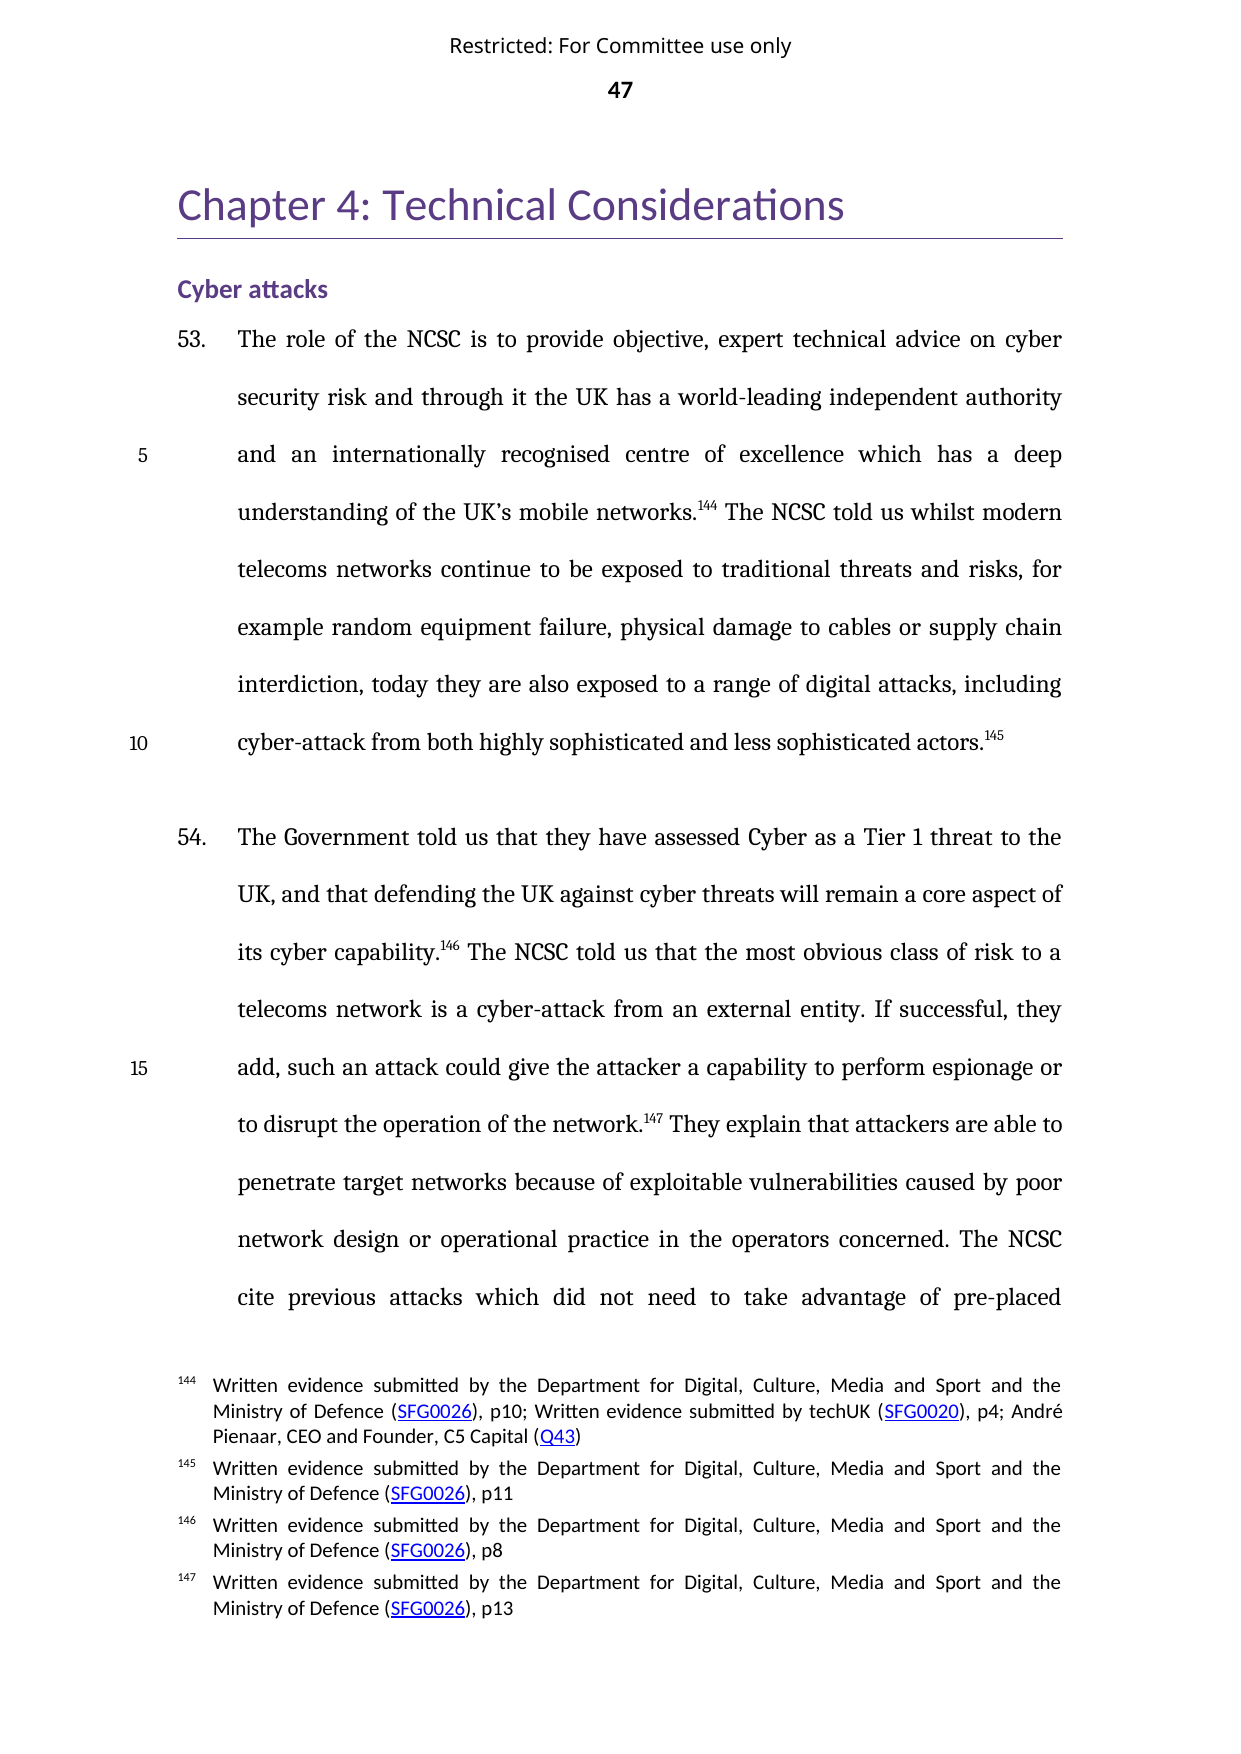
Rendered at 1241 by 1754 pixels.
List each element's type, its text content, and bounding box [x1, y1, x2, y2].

subtitle Technical Considerations [177, 177, 1063, 238]
subtitle Cyber attacks [177, 274, 1063, 304]
text The role of the NCSC is to provide objective, expert technical advice on cyber security risk and through it the UK has a world-leading independent authority and an internationally recognised centre of excellence which has a deep understanding of the UK’s mobile networks. The NCSC told us whilst modern telecoms networks continue to be exposed to traditional threats and risks, for example random equipment failure, physical damage to cables or supply chain interdiction, today they are also exposed to a range of digital attacks, including cyber-attack from both highly sophisticated and less sophisticated actors. [177, 325, 1063, 756]
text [177, 823, 1063, 1311]
